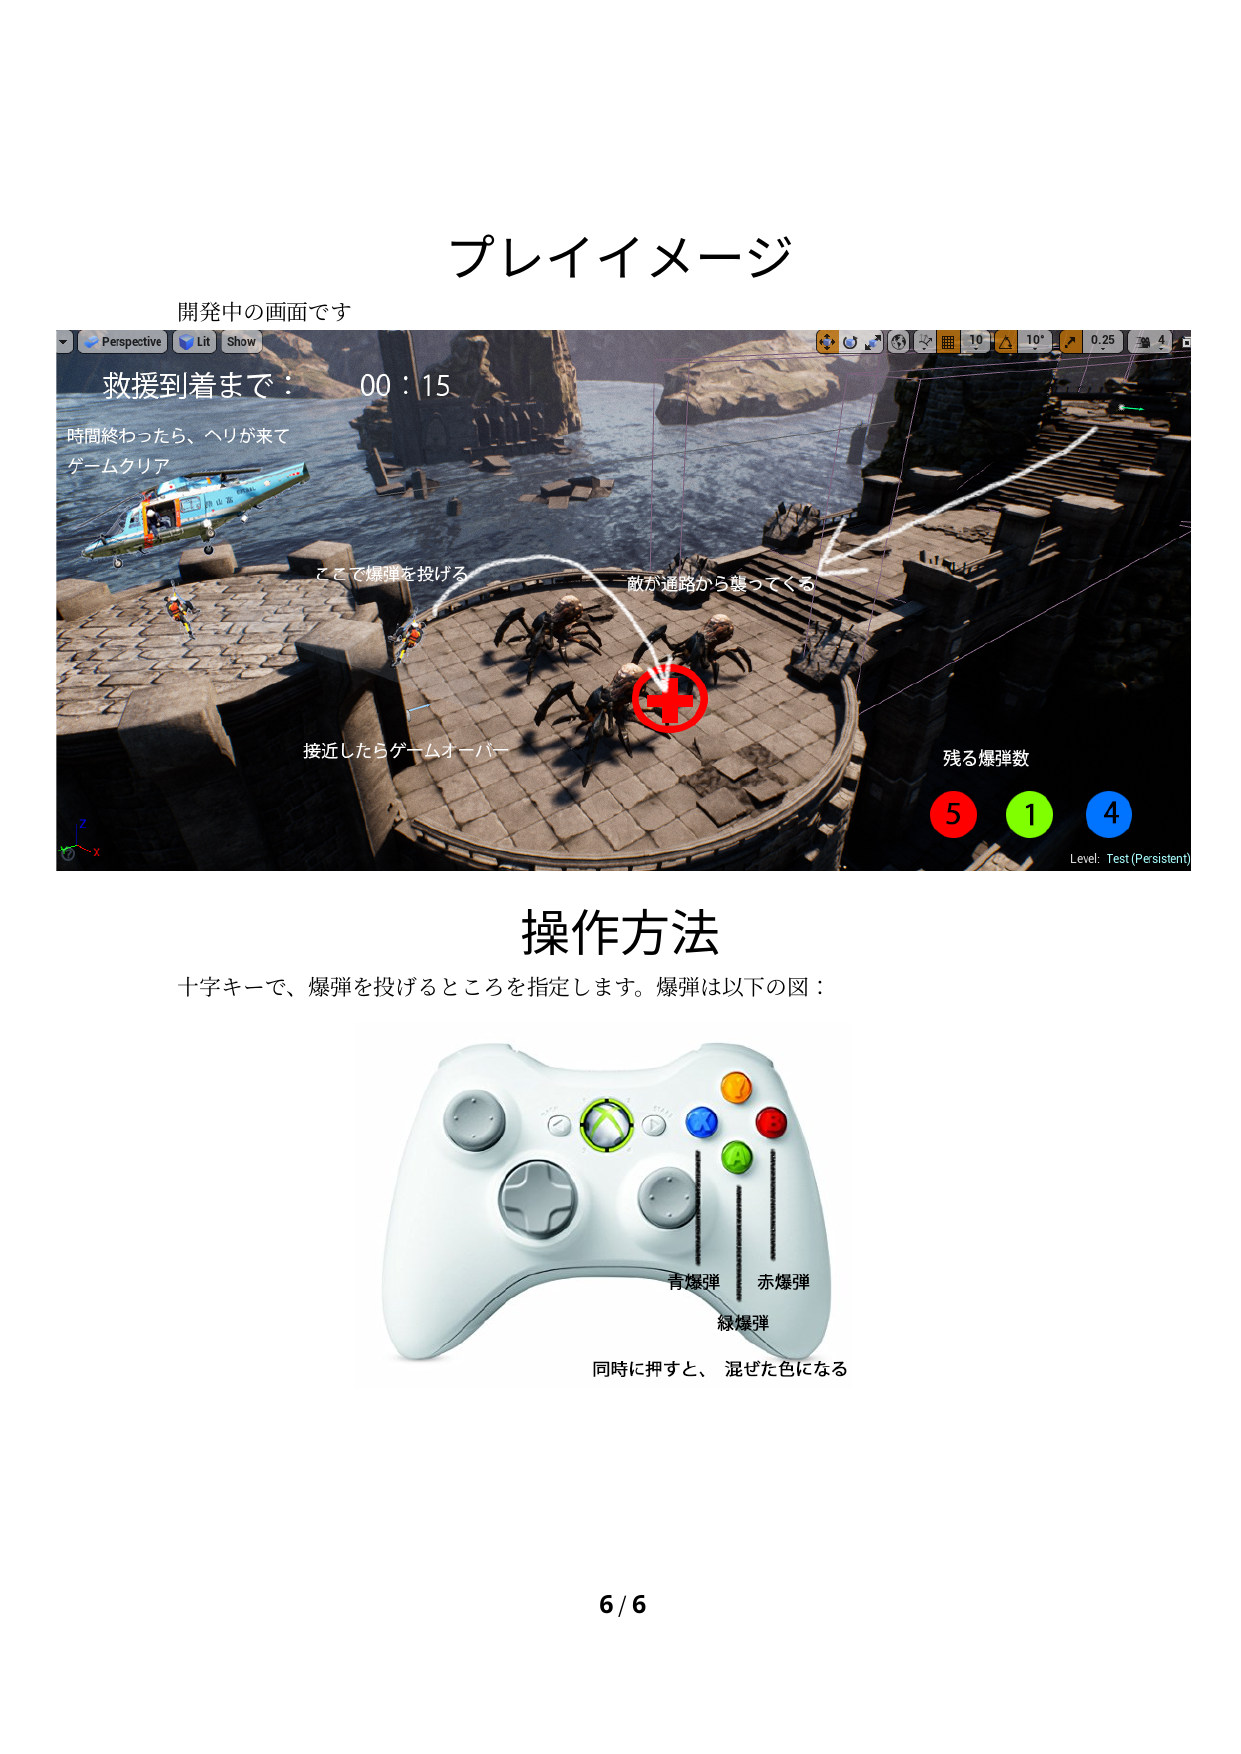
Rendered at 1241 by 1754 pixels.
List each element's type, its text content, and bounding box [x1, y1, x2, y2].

subtitle 操作方法 [177, 892, 1063, 967]
picture [354, 1022, 853, 1389]
subtitle プレイイメージ [177, 217, 1063, 292]
text 十字キーで、爆弾を投げるところを指定します。爆弾は以下の図： [177, 967, 1063, 1004]
text 開発中の画面です [177, 292, 1063, 329]
picture [56, 330, 1191, 871]
